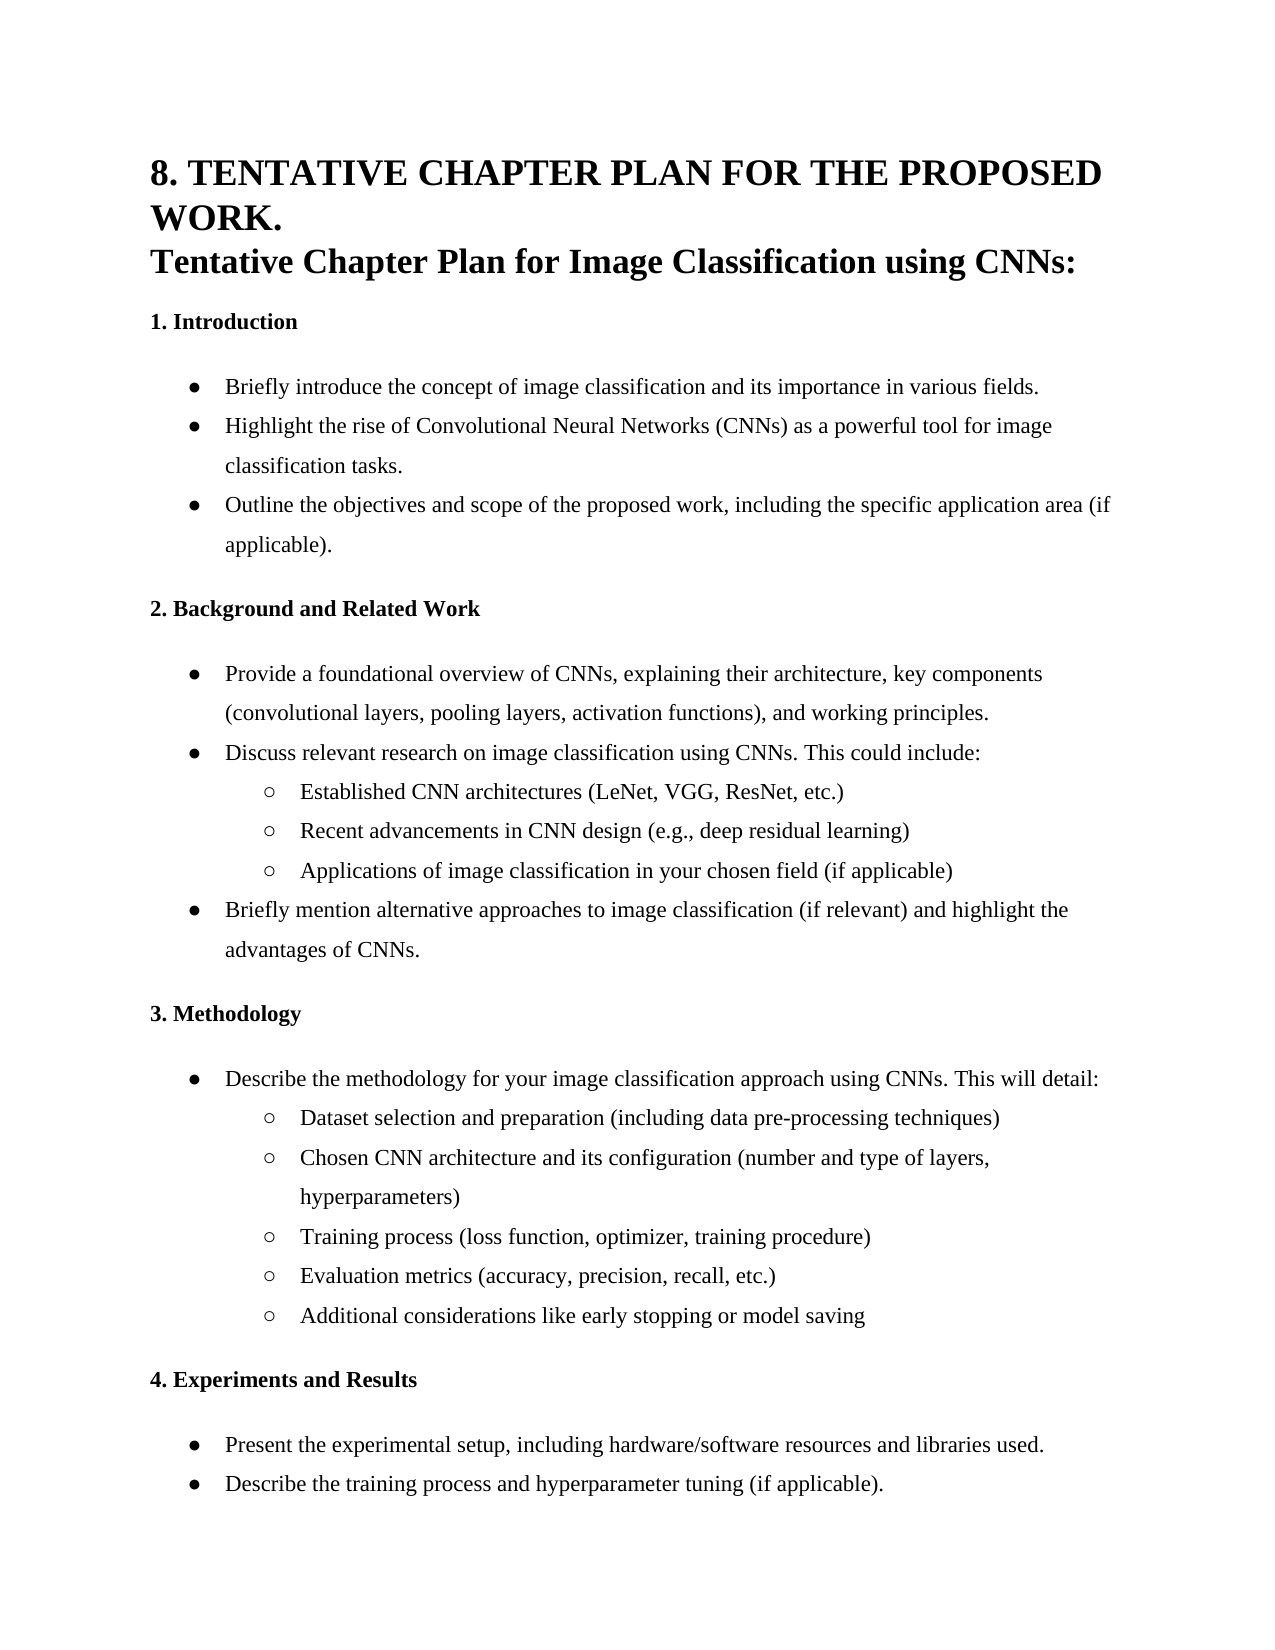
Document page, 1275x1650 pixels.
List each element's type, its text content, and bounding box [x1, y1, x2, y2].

text 1. Introduction [150, 308, 1125, 334]
text 4. Experiments and Results [150, 1366, 1125, 1393]
text 2. Background and Related Work [150, 595, 1125, 621]
list Describe the methodology for your image classification approach using CNNs. This will detail: [187, 1065, 1125, 1091]
list Additional considerations like early stopping or model saving [262, 1302, 1125, 1328]
list Applications of image classification in your chosen field (if applicable) [262, 857, 1125, 883]
list Highlight the rise of Convolutional Neural Networks (CNNs) as a powerful tool for image classification tasks. [187, 412, 1125, 478]
list Dataset selection and preparation (including data pre-processing techniques) [262, 1104, 1125, 1131]
list Briefly introduce the concept of image classification and its importance in various fields. [187, 373, 1125, 399]
list Outline the objectives and scope of the proposed work, including the specific application area (if applicable). [187, 491, 1125, 557]
subtitle 8. TENTATIVE CHAPTER PLAN FOR THE PROPOSED WORK. [150, 150, 1125, 238]
list Present the experimental setup, including hardware/software resources and libraries used. [187, 1431, 1125, 1457]
list Recent advancements in CNN design (e.g., deep residual learning) [262, 817, 1125, 844]
text 3. Methodology [150, 1000, 1125, 1027]
list Chosen CNN architecture and its configuration (number and type of layers, hyperparameters) [262, 1144, 1125, 1210]
list Briefly mention alternative approaches to image classification (if relevant) and highlight the advantages of CNNs. [187, 896, 1125, 962]
list Discuss relevant research on image classification using CNNs. This could include: [187, 738, 1125, 765]
list Provide a foundational overview of CNNs, explaining their architecture, key components (convolutional layers, pooling layers, activation functions), and working principles. [187, 659, 1125, 725]
list Established CNN architectures (LeNet, VGG, ResNet, etc.) [262, 778, 1125, 804]
list Describe the training process and hyperparameter tuning (if applicable). [187, 1470, 1125, 1497]
subtitle Tentative Chapter Plan for Image Classification using CNNs: [150, 240, 1125, 281]
list Evaluation metrics (accuracy, precision, recall, etc.) [262, 1262, 1125, 1289]
list Training process (loss function, optimizer, training procedure) [262, 1223, 1125, 1249]
